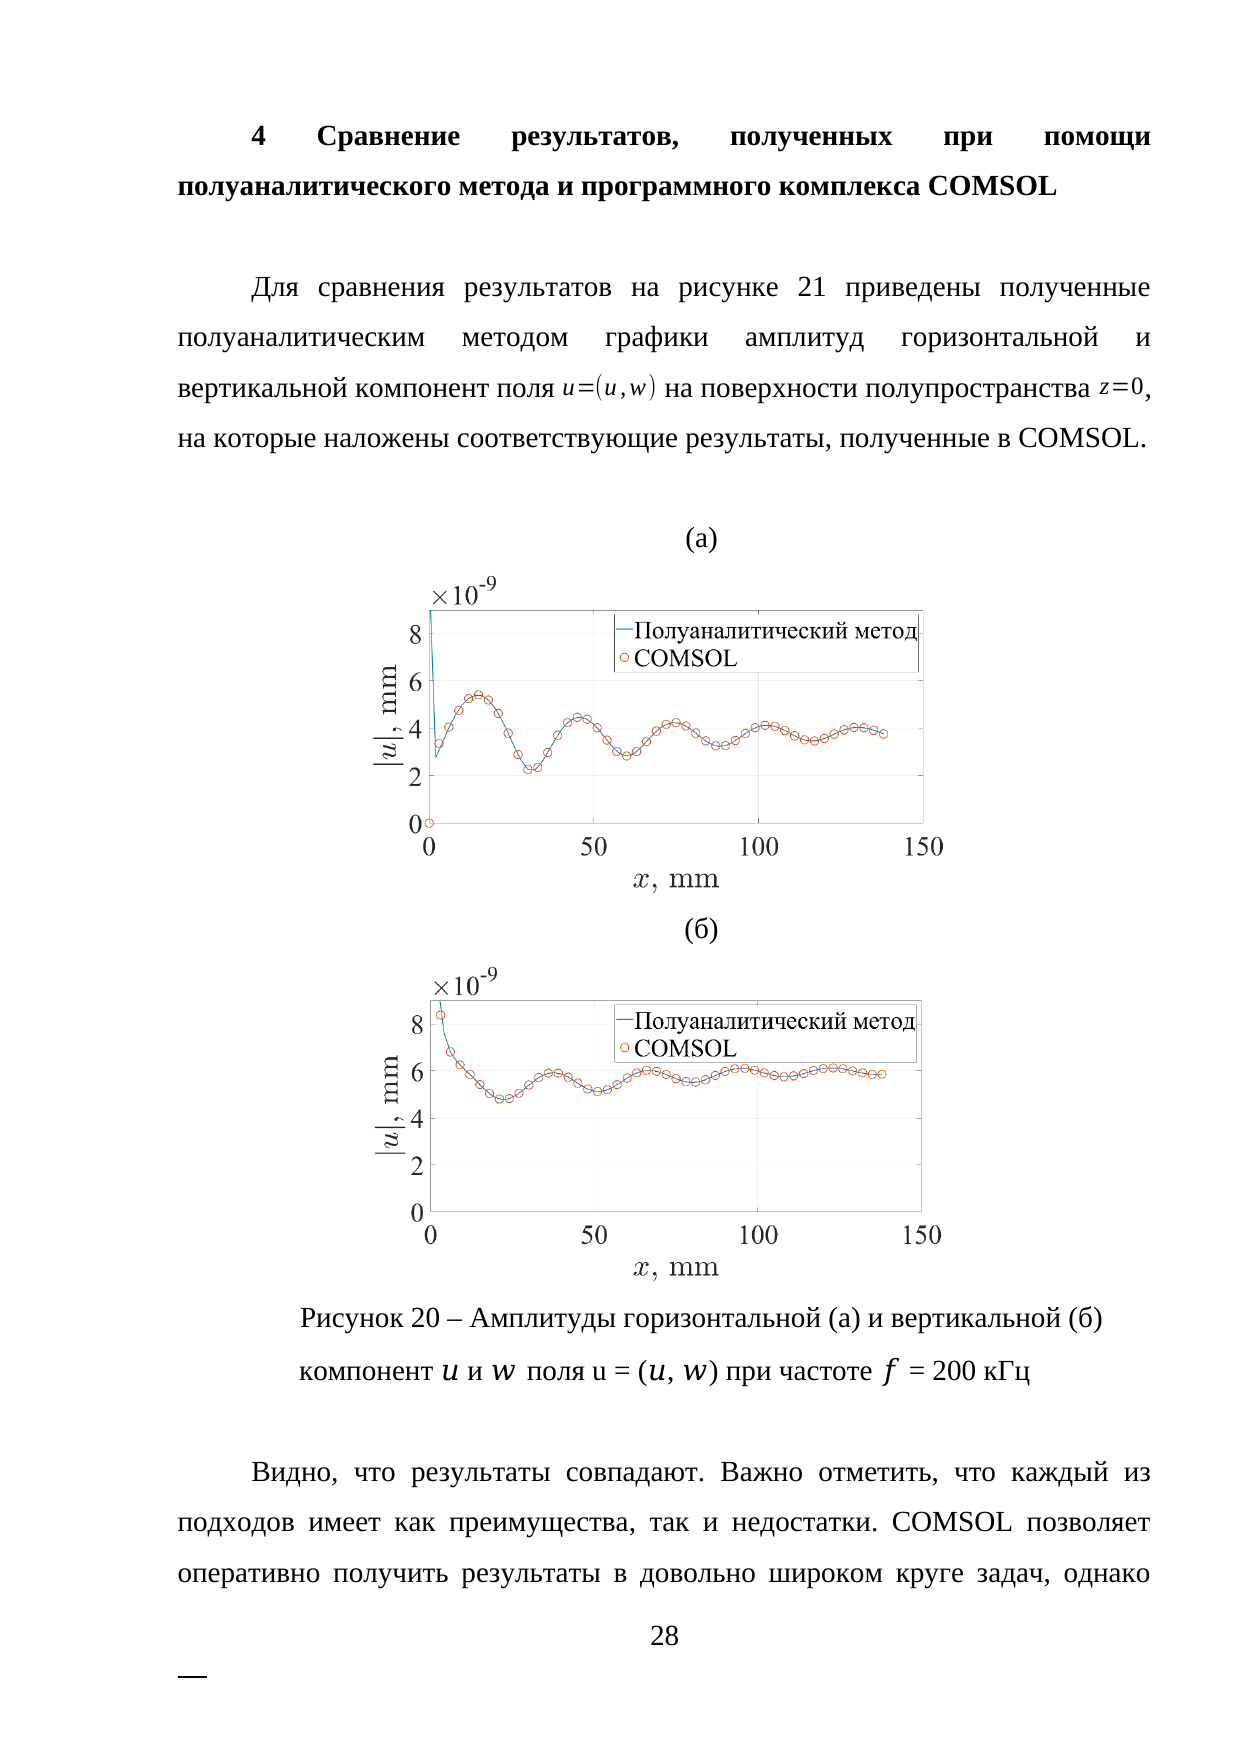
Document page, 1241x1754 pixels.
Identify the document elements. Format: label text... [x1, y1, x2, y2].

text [177, 1454, 1152, 1588]
text 4 Сравнение результатов, полученных при помощи полуаналитического метода и программного комплекса COMSOL [177, 118, 1152, 202]
text Рисунок 20 – Амплитуды горизонтальной (а) и вертикальной (б) компонент 𝑢 и 𝑤 поля u = (𝑢, 𝑤) при частоте 𝑓 = 200 кГц [177, 1300, 1152, 1386]
text Для сравнения результатов на рисунке 21 приведены полученные полуаналитическим методом графики амплитуд горизонтальной и вертикальной компонент поля на поверхности полупространства , на которые наложены соответствующие результаты, полученные в COMSOL. [177, 269, 1152, 453]
text (б) [177, 912, 1152, 945]
text (a) [177, 521, 1152, 554]
picture [346, 571, 983, 898]
picture [348, 961, 981, 1286]
